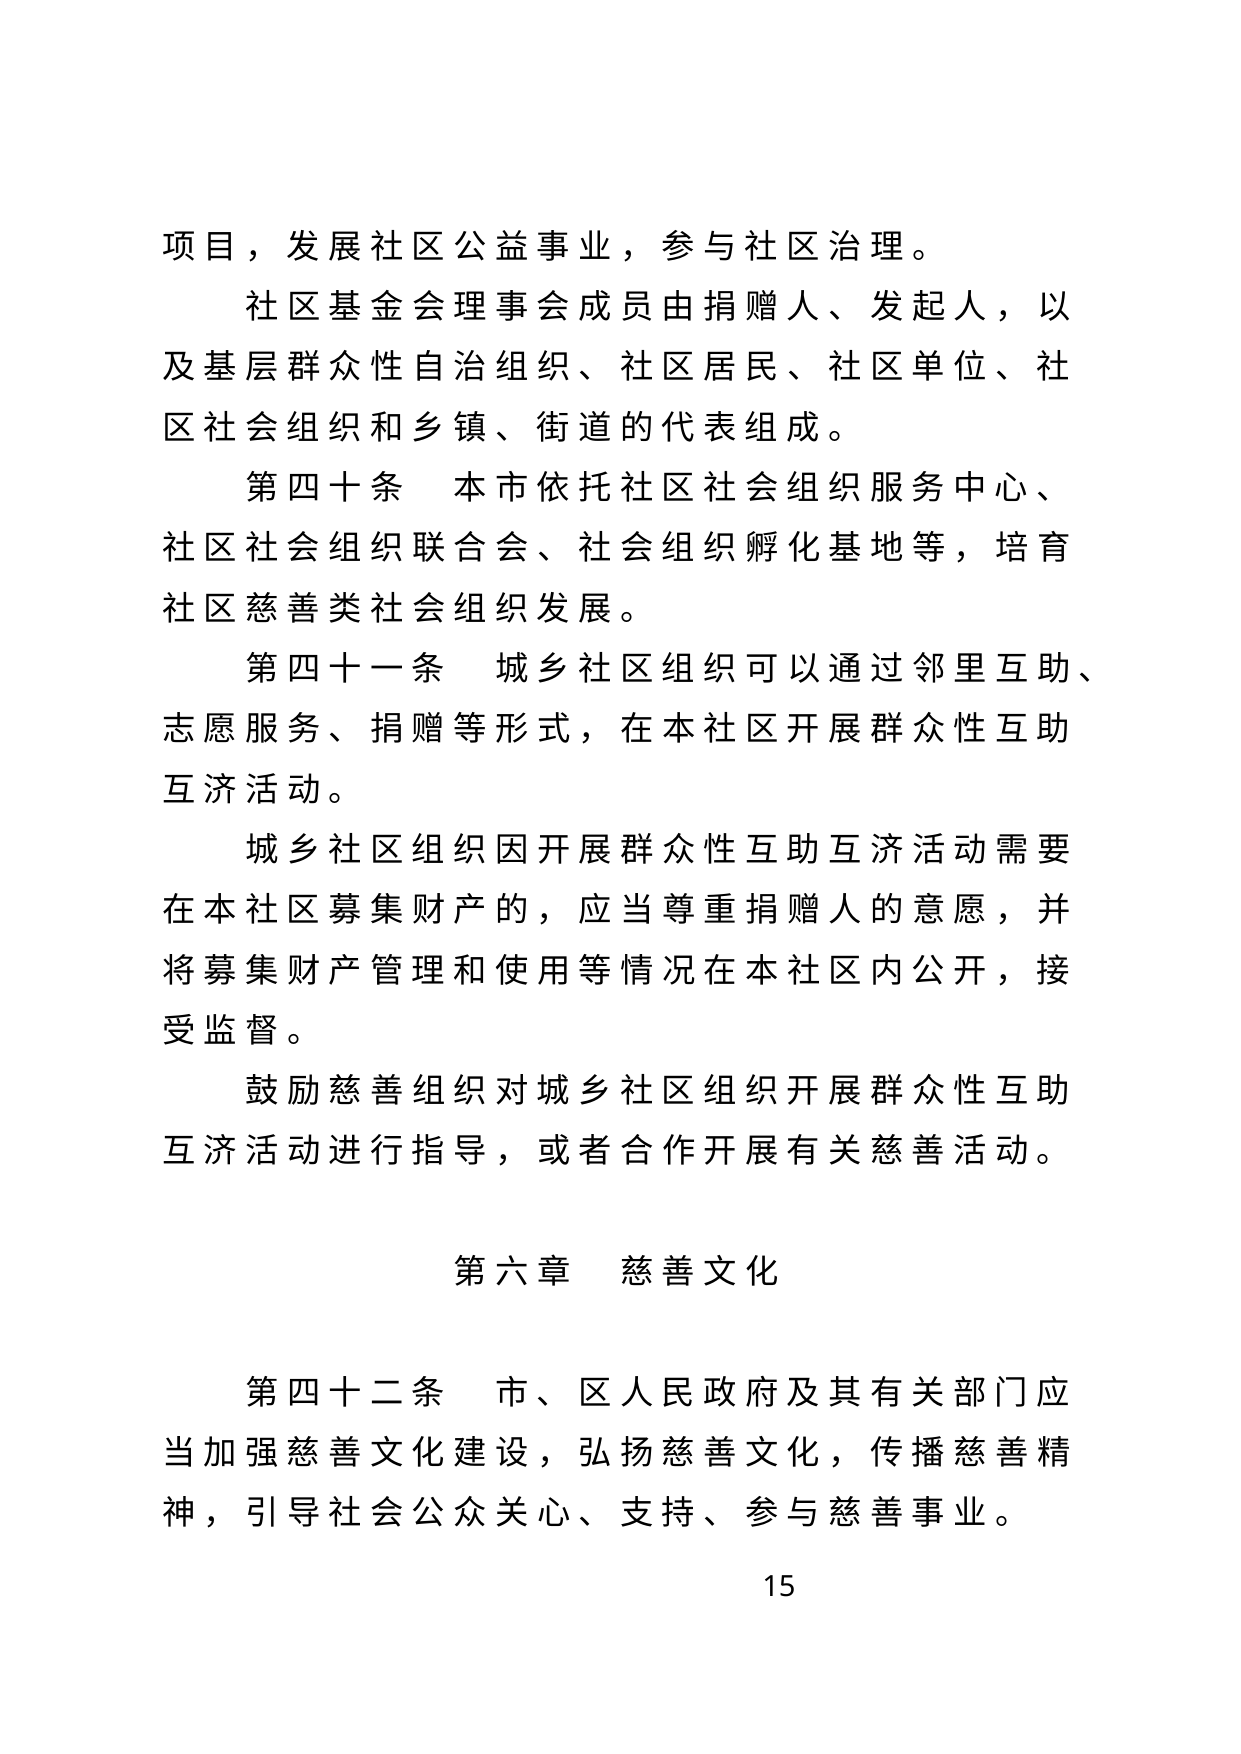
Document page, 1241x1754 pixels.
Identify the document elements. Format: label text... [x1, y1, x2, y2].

text 鼓励慈善组织对城乡社区组织开展群众性互助互济活动进行指导，或者合作开展有关慈善活动。 [162, 1058, 1078, 1178]
text 第四十一条 城乡社区组织可以通过邻里互助、志愿服务、捐赠等形式，在本社区开展群众性互助互济活动。 [162, 636, 1078, 817]
text 城乡社区组织因开展群众性互助互济活动需要在本社区募集财产的，应当尊重捐赠人的意愿，并将募集财产管理和使用等情况在本社区内公开，接受监督。 [162, 817, 1078, 1058]
text 第四十二条 市、区人民政府及其有关部门应当加强慈善文化建设，弘扬慈善文化，传播慈善精神，引导社会公众关心、支持、参与慈善事业。 [162, 1359, 1078, 1540]
text 第四十条 本市依托社区社会组织服务中心、社区社会组织联合会、社会组织孵化基地等，培育社区慈善类社会组织发展。 [162, 455, 1078, 636]
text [162, 213, 1078, 274]
text 社区基金会理事会成员由捐赠人、发起人，以及基层群众性自治组织、社区居民、社区单位、社区社会组织和乡镇、街道的代表组成。 [162, 274, 1078, 455]
text 第六章 慈善文化 [162, 1239, 1078, 1299]
